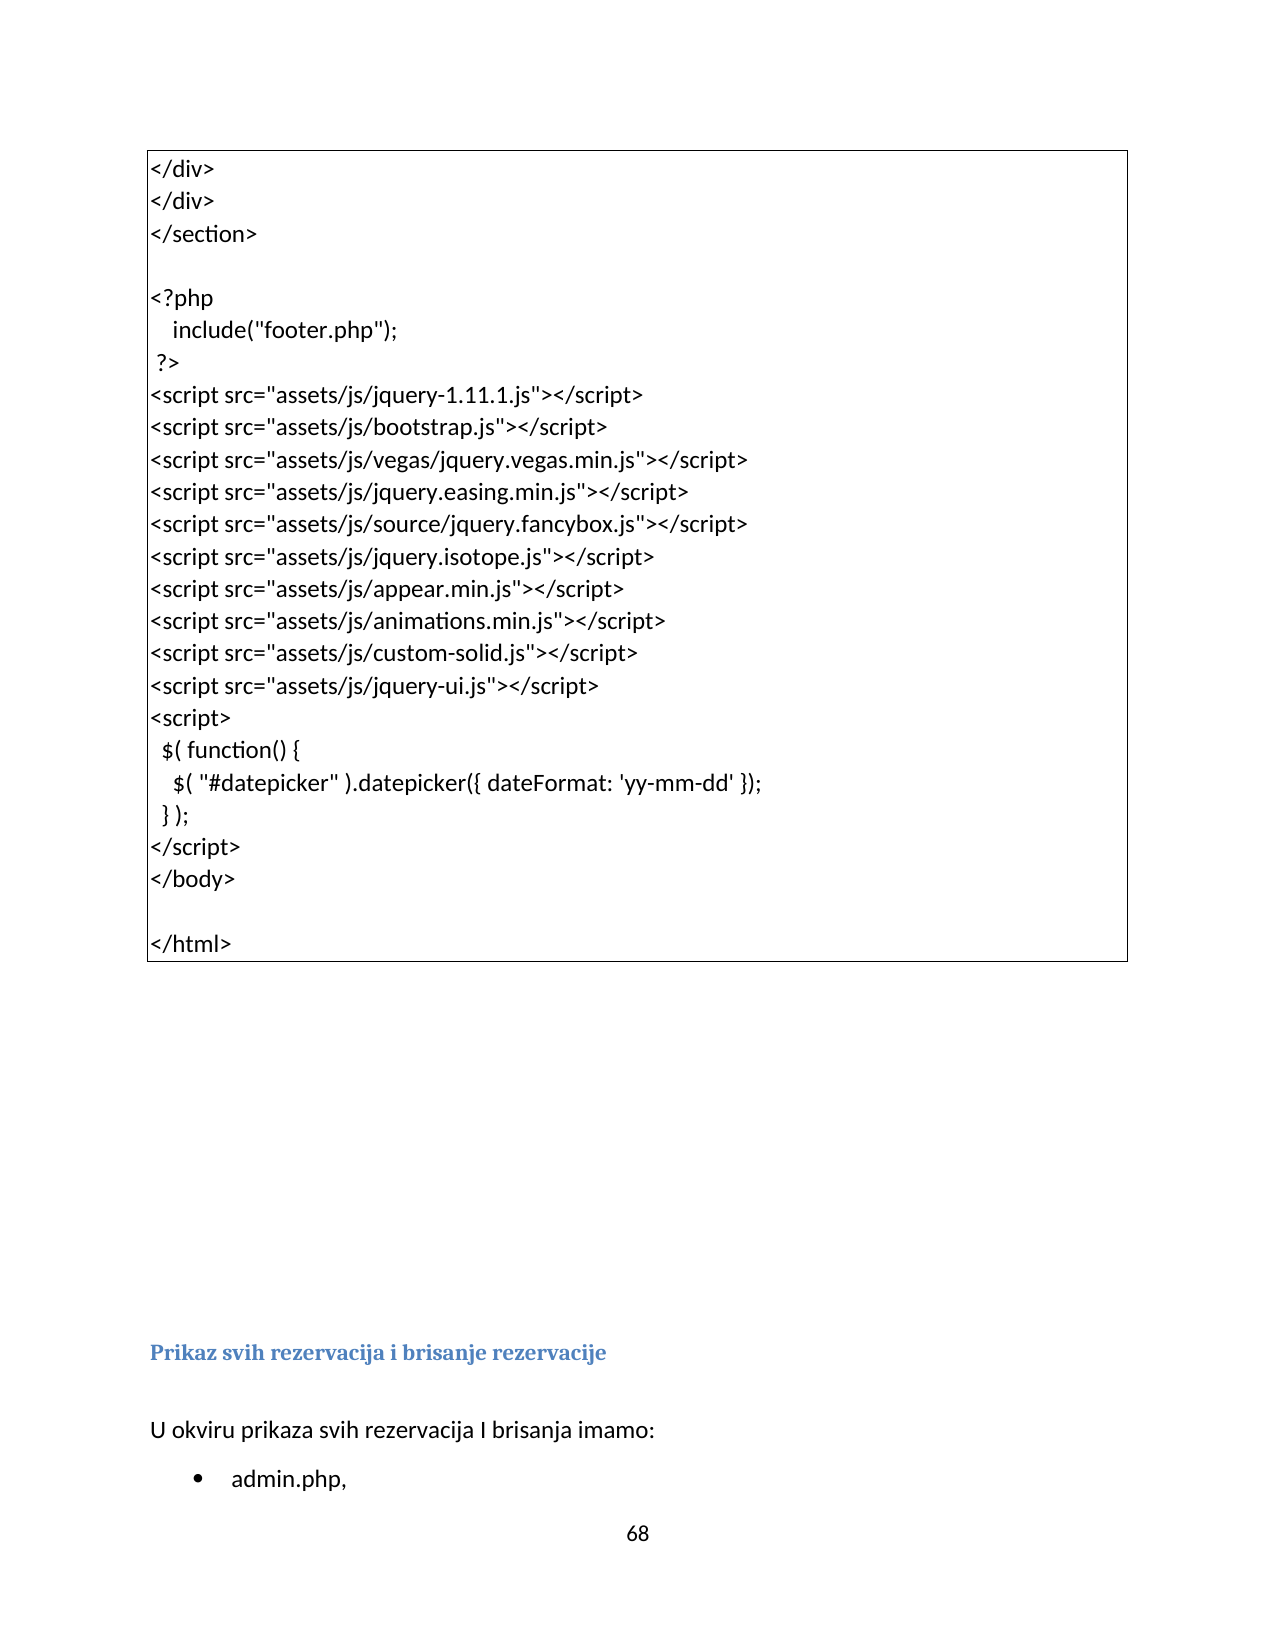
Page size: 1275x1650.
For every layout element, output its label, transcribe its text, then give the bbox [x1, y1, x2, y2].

text <script src="assets/js/source/jquery.fancybox.js"></script> [148, 505, 1127, 537]
text <script src="assets/js/jquery-ui.js"></script> [148, 667, 1127, 699]
text <script> [148, 699, 1127, 731]
text U okviru prikaza svih rezervacija I brisanja imamo: [150, 1414, 1125, 1444]
text <script src="assets/js/custom-solid.js"></script> [148, 634, 1127, 667]
text $( function() { [148, 731, 1127, 763]
text ?> [148, 344, 1127, 376]
text <?php [148, 279, 1127, 311]
text <script src="assets/js/vegas/jquery.vegas.min.js"></script> [148, 441, 1127, 473]
list admin.php, [194, 1463, 1125, 1493]
text <script src="assets/js/bootstrap.js"></script> [148, 408, 1127, 441]
subtitle Prikaz svih rezervacija i brisanje rezervacije [150, 1339, 1125, 1366]
text <script src="assets/js/jquery-1.11.1.js"></script> [148, 376, 1127, 408]
text </div> [148, 182, 1127, 214]
text </html> [148, 925, 1127, 961]
text </body> [148, 860, 1127, 894]
text <script src="assets/js/jquery.isotope.js"></script> [148, 537, 1127, 570]
text </section> [148, 214, 1127, 248]
text $( "#datepicker" ).datepicker({ dateFormat: 'yy-mm-dd' }); [148, 763, 1127, 796]
text </script> [148, 828, 1127, 860]
text include("footer.php"); [148, 311, 1127, 344]
text <script src="assets/js/appear.min.js"></script> [148, 570, 1127, 602]
text <script src="assets/js/jquery.easing.min.js"></script> [148, 473, 1127, 505]
text <script src="assets/js/animations.min.js"></script> [148, 602, 1127, 634]
text </div> [148, 151, 1127, 182]
text } ); [148, 796, 1127, 828]
